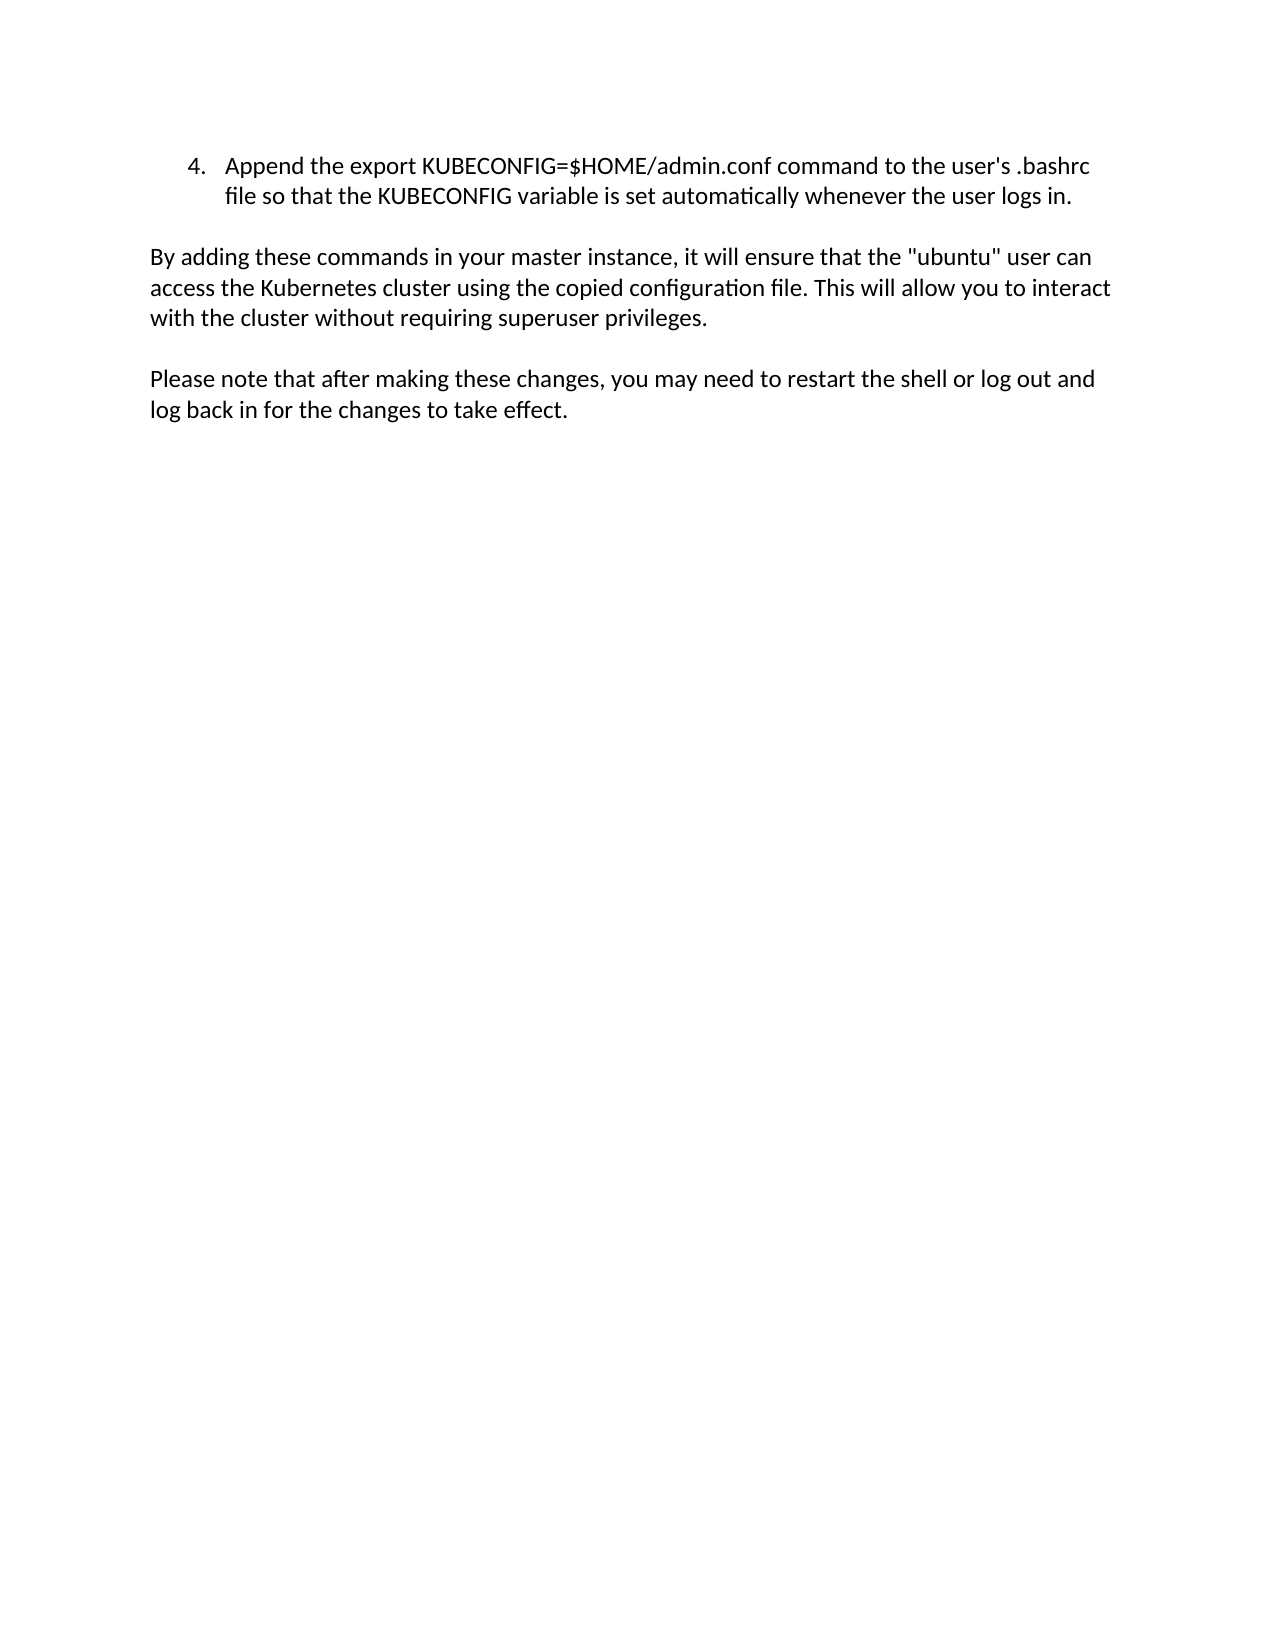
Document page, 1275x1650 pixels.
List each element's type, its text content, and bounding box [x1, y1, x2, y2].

text By adding these commands in your master instance, it will ensure that the "ubuntu" user can access the Kubernetes cluster using the copied configuration file. This will allow you to interact with the cluster without requiring superuser privileges. [150, 242, 1125, 333]
list Append the export KUBECONFIG=$HOME/admin.conf command to the user's .bashrc file so that the KUBECONFIG variable is set automatically whenever the user logs in. [187, 150, 1125, 211]
text Please note that after making these changes, you may need to restart the shell or log out and log back in for the changes to take effect. [150, 364, 1125, 425]
